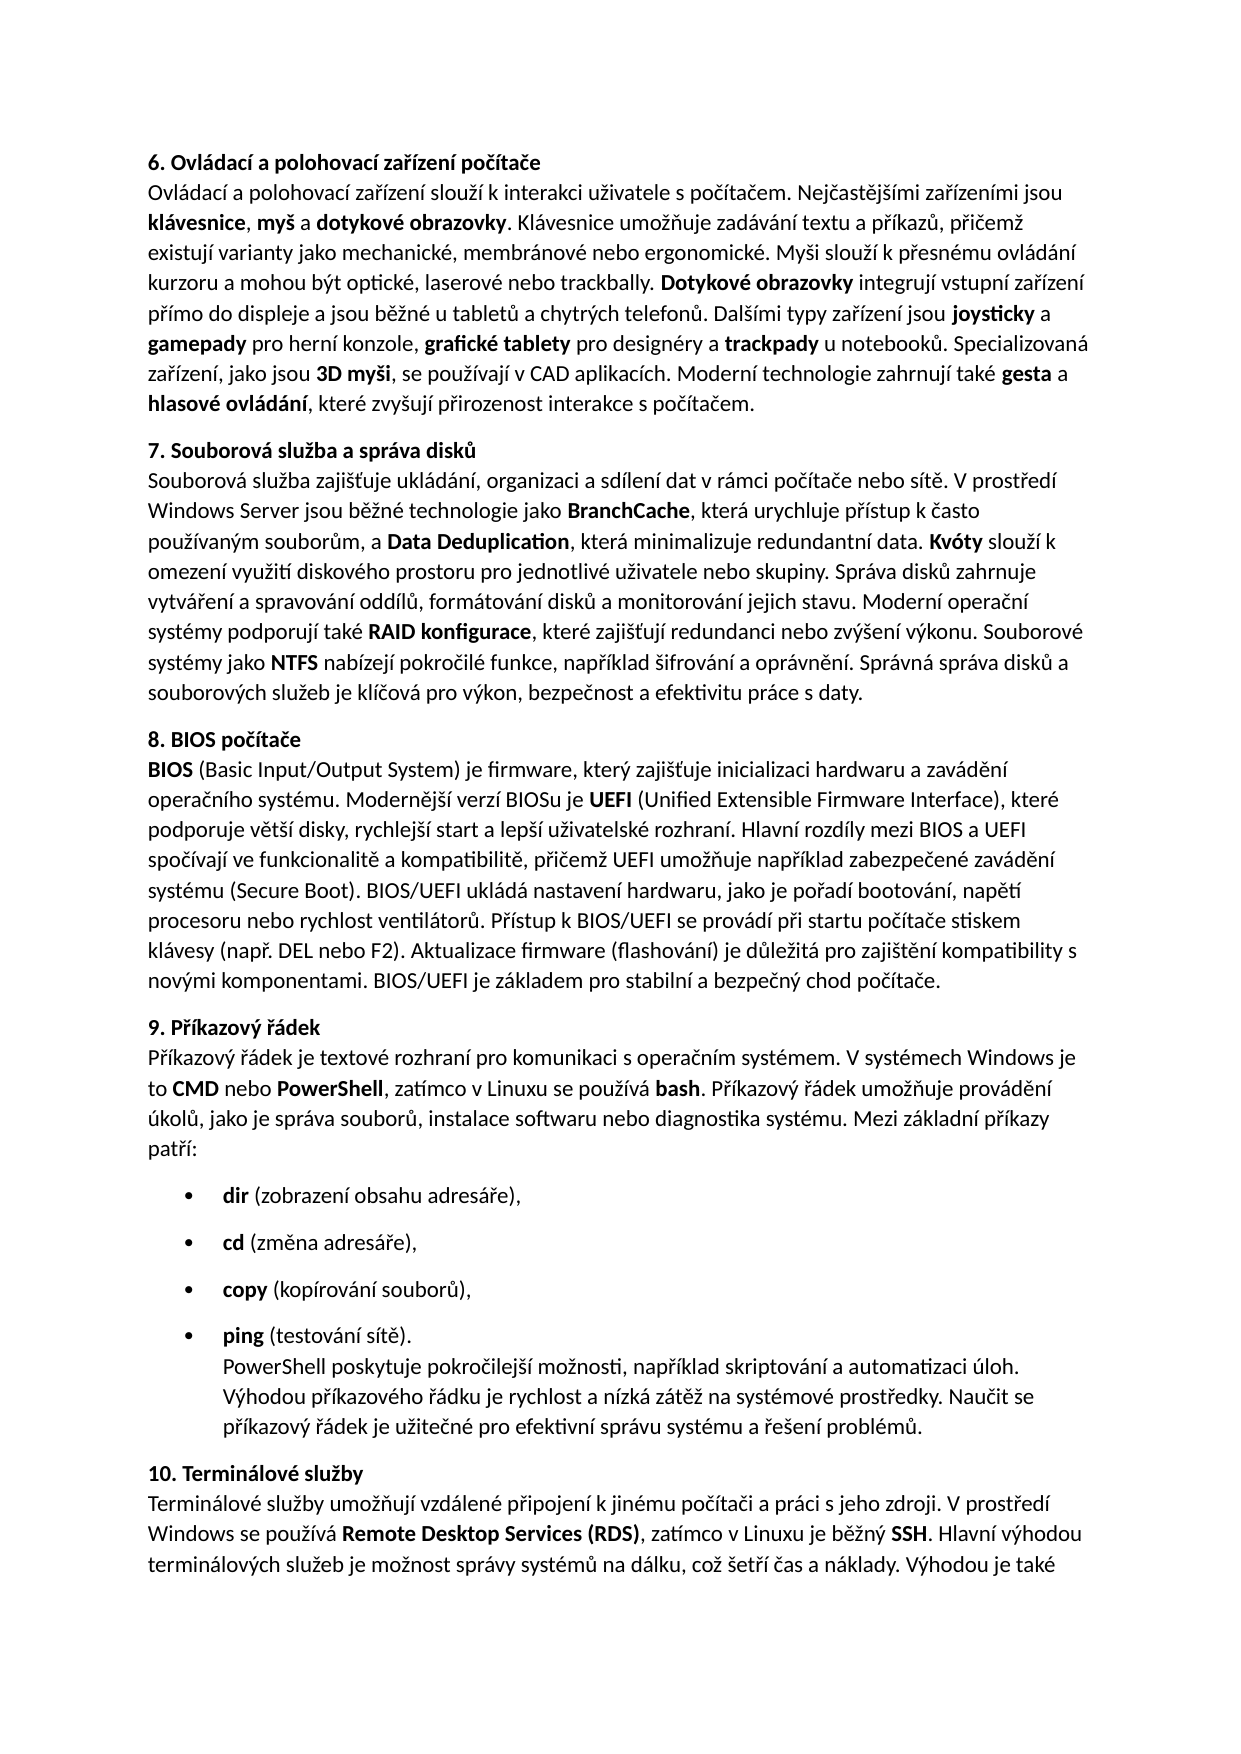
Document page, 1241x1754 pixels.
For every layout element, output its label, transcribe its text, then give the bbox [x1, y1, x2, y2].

text 7. Souborová služba a správa disků Souborová služba zajišťuje ukládání, organizaci a sdílení dat v rámci počítače nebo sítě. V prostředí Windows Server jsou běžné technologie jako BranchCache, která urychluje přístup k často používaným souborům, a Data Deduplication, která minimalizuje redundantní data. Kvóty slouží k omezení využití diskového prostoru pro jednotlivé uživatele nebo skupiny. Správa disků zahrnuje vytváření a spravování oddílů, formátování disků a monitorování jejich stavu. Moderní operační systémy podporují také RAID konfigurace, které zajišťují redundanci nebo zvýšení výkonu. Souborové systémy jako NTFS nabízejí pokročilé funkce, například šifrování a oprávnění. Správná správa disků a souborových služeb je klíčová pro výkon, bezpečnost a efektivitu práce s daty. [148, 436, 1093, 706]
text 6. Ovládací a polohovací zařízení počítače Ovládací a polohovací zařízení slouží k interakci uživatele s počítačem. Nejčastějšími zařízeními jsou klávesnice, myš a dotykové obrazovky. Klávesnice umožňuje zadávání textu a příkazů, přičemž existují varianty jako mechanické, membránové nebo ergonomické. Myši slouží k přesnému ovládání kurzoru a mohou být optické, laserové nebo trackbally. Dotykové obrazovky integrují vstupní zařízení přímo do displeje a jsou běžné u tabletů a chytrých telefonů. Dalšími typy zařízení jsou joysticky a gamepady pro herní konzole, grafické tablety pro designéry a trackpady u notebooků. Specializovaná zařízení, jako jsou 3D myši, se používají v CAD aplikacích. Moderní technologie zahrnují také gesta a hlasové ovládání, které zvyšují přirozenost interakce s počítačem. [148, 148, 1093, 417]
text 8. BIOS počítače BIOS (Basic Input/Output System) je firmware, který zajišťuje inicializaci hardwaru a zavádění operačního systému. Modernější verzí BIOSu je UEFI (Unified Extensible Firmware Interface), které podporuje větší disky, rychlejší start a lepší uživatelské rozhraní. Hlavní rozdíly mezi BIOS a UEFI spočívají ve funkcionalitě a kompatibilitě, přičemž UEFI umožňuje například zabezpečené zavádění systému (Secure Boot). BIOS/UEFI ukládá nastavení hardwaru, jako je pořadí bootování, napětí procesoru nebo rychlost ventilátorů. Přístup k BIOS/UEFI se provádí při startu počítače stiskem klávesy (např. DEL nebo F2). Aktualizace firmware (flashování) je důležitá pro zajištění kompatibility s novými komponentami. BIOS/UEFI je základem pro stabilní a bezpečný chod počítače. [148, 725, 1093, 994]
text 9. Příkazový řádek Příkazový řádek je textové rozhraní pro komunikaci s operačním systémem. V systémech Windows je to CMD nebo PowerShell, zatímco v Linuxu se používá bash. Příkazový řádek umožňuje provádění úkolů, jako je správa souborů, instalace softwaru nebo diagnostika systému. Mezi základní příkazy patří: [148, 1013, 1093, 1162]
list cd (změna adresáře), [185, 1228, 1093, 1256]
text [148, 1459, 1093, 1578]
list dir (zobrazení obsahu adresáře), [185, 1181, 1093, 1209]
list copy (kopírování souborů), [185, 1275, 1093, 1303]
list ping (testování sítě). PowerShell poskytuje pokročilejší možnosti, například skriptování a automatizaci úloh. Výhodou příkazového řádku je rychlost a nízká zátěž na systémové prostředky. Naučit se příkazový řádek je užitečné pro efektivní správu systému a řešení problémů. [185, 1322, 1093, 1440]
